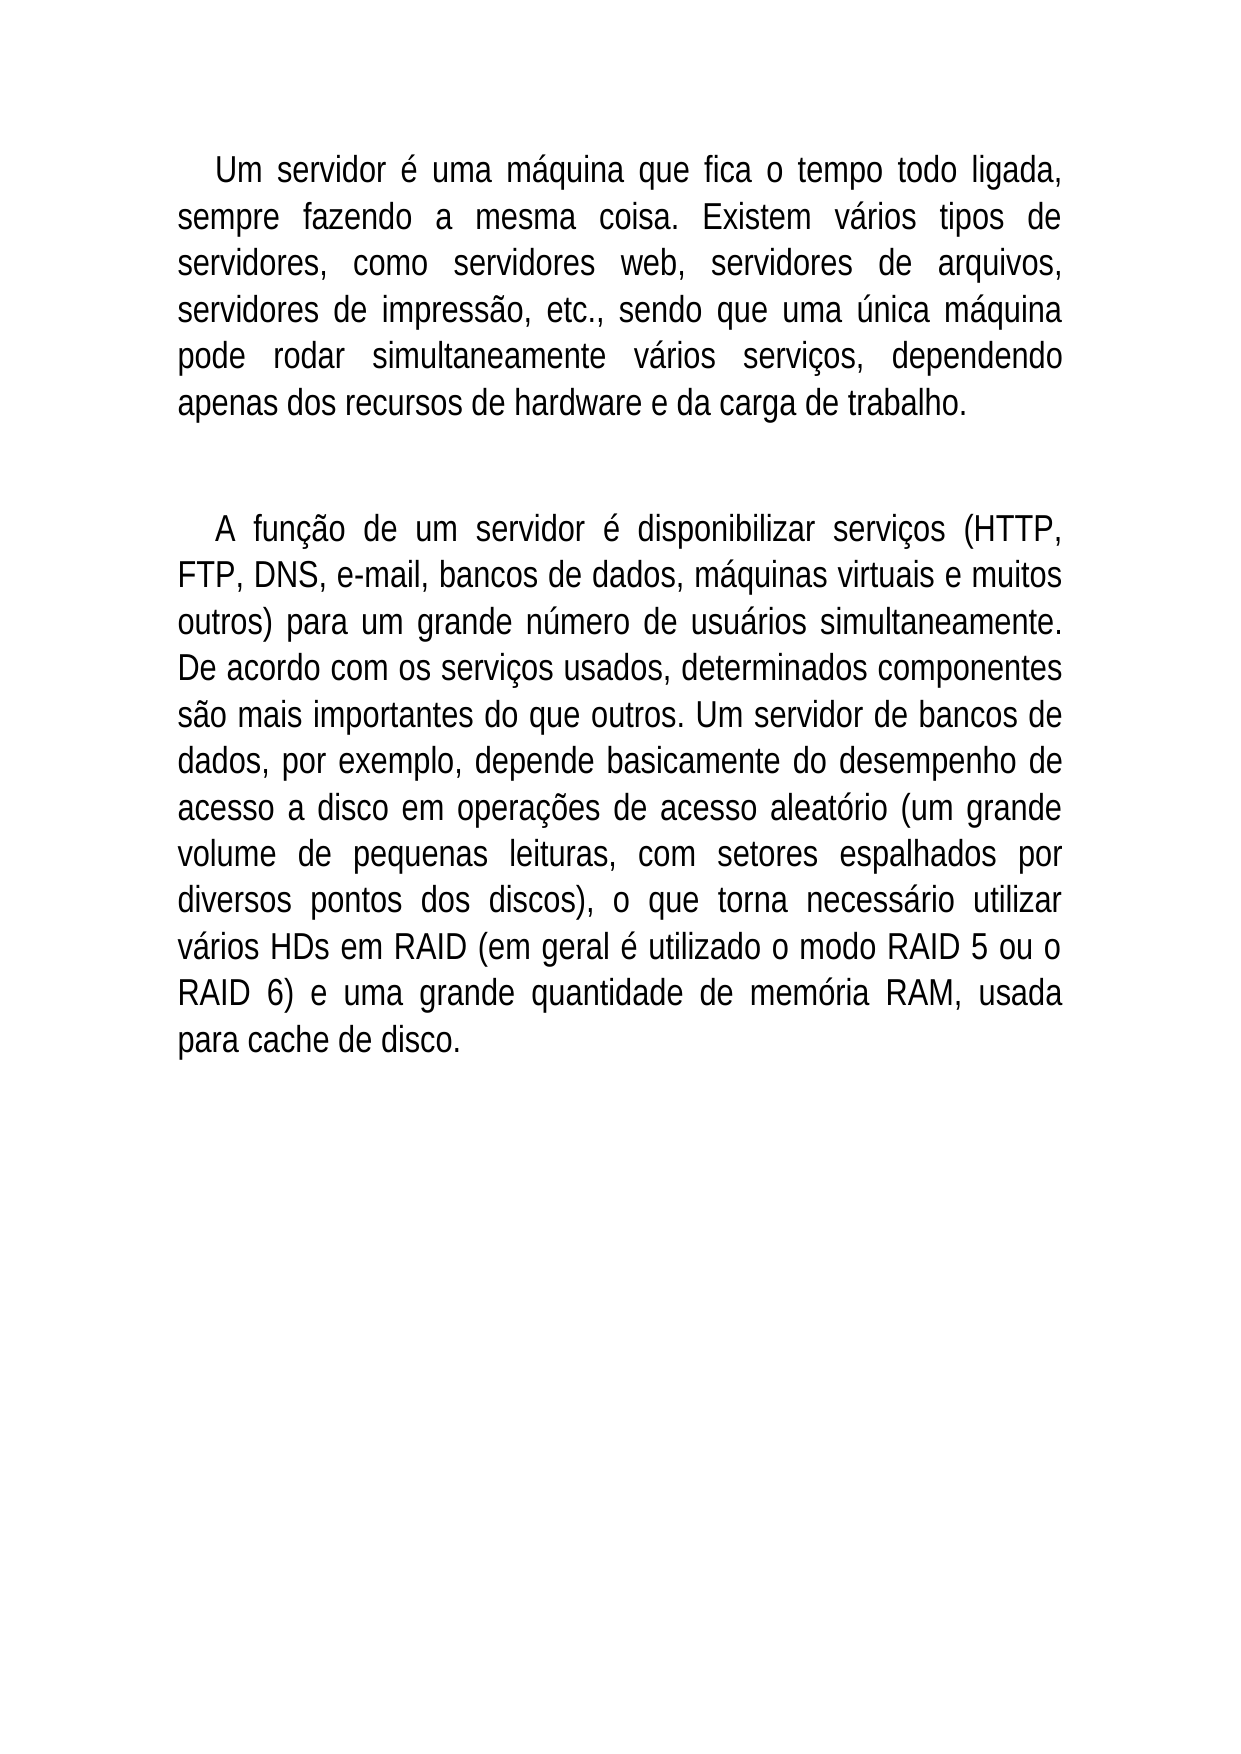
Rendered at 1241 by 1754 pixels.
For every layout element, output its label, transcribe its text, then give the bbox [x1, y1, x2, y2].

text Um servidor é uma máquina que fica o tempo todo ligada, sempre fazendo a mesma coisa. Existem vários tipos de servidores, como servidores web, servidores de arquivos, servidores de impressão, etc., sendo que uma única máquina pode rodar simultaneamente vários serviços, dependendo apenas dos recursos de hardware e da carga de trabalho. [177, 148, 1063, 423]
text A função de um servidor é disponibilizar serviços (HTTP, FTP, DNS, e-mail, bancos de dados, máquinas virtuais e muitos outros) para um grande número de usuários simultaneamente. De acordo com os serviços usados, determinados componentes são mais importantes do que outros. Um servidor de bancos de dados, por exemplo, depende basicamente do desempenho de acesso a disco em operações de acesso aleatório (um grande volume de pequenas leituras, com setores espalhados por diversos pontos dos discos), o que torna necessário utilizar vários HDs em RAID (em geral é utilizado o modo RAID 5 ou o RAID 6) e uma grande quantidade de memória RAM, usada para cache de disco. [177, 506, 1063, 1060]
